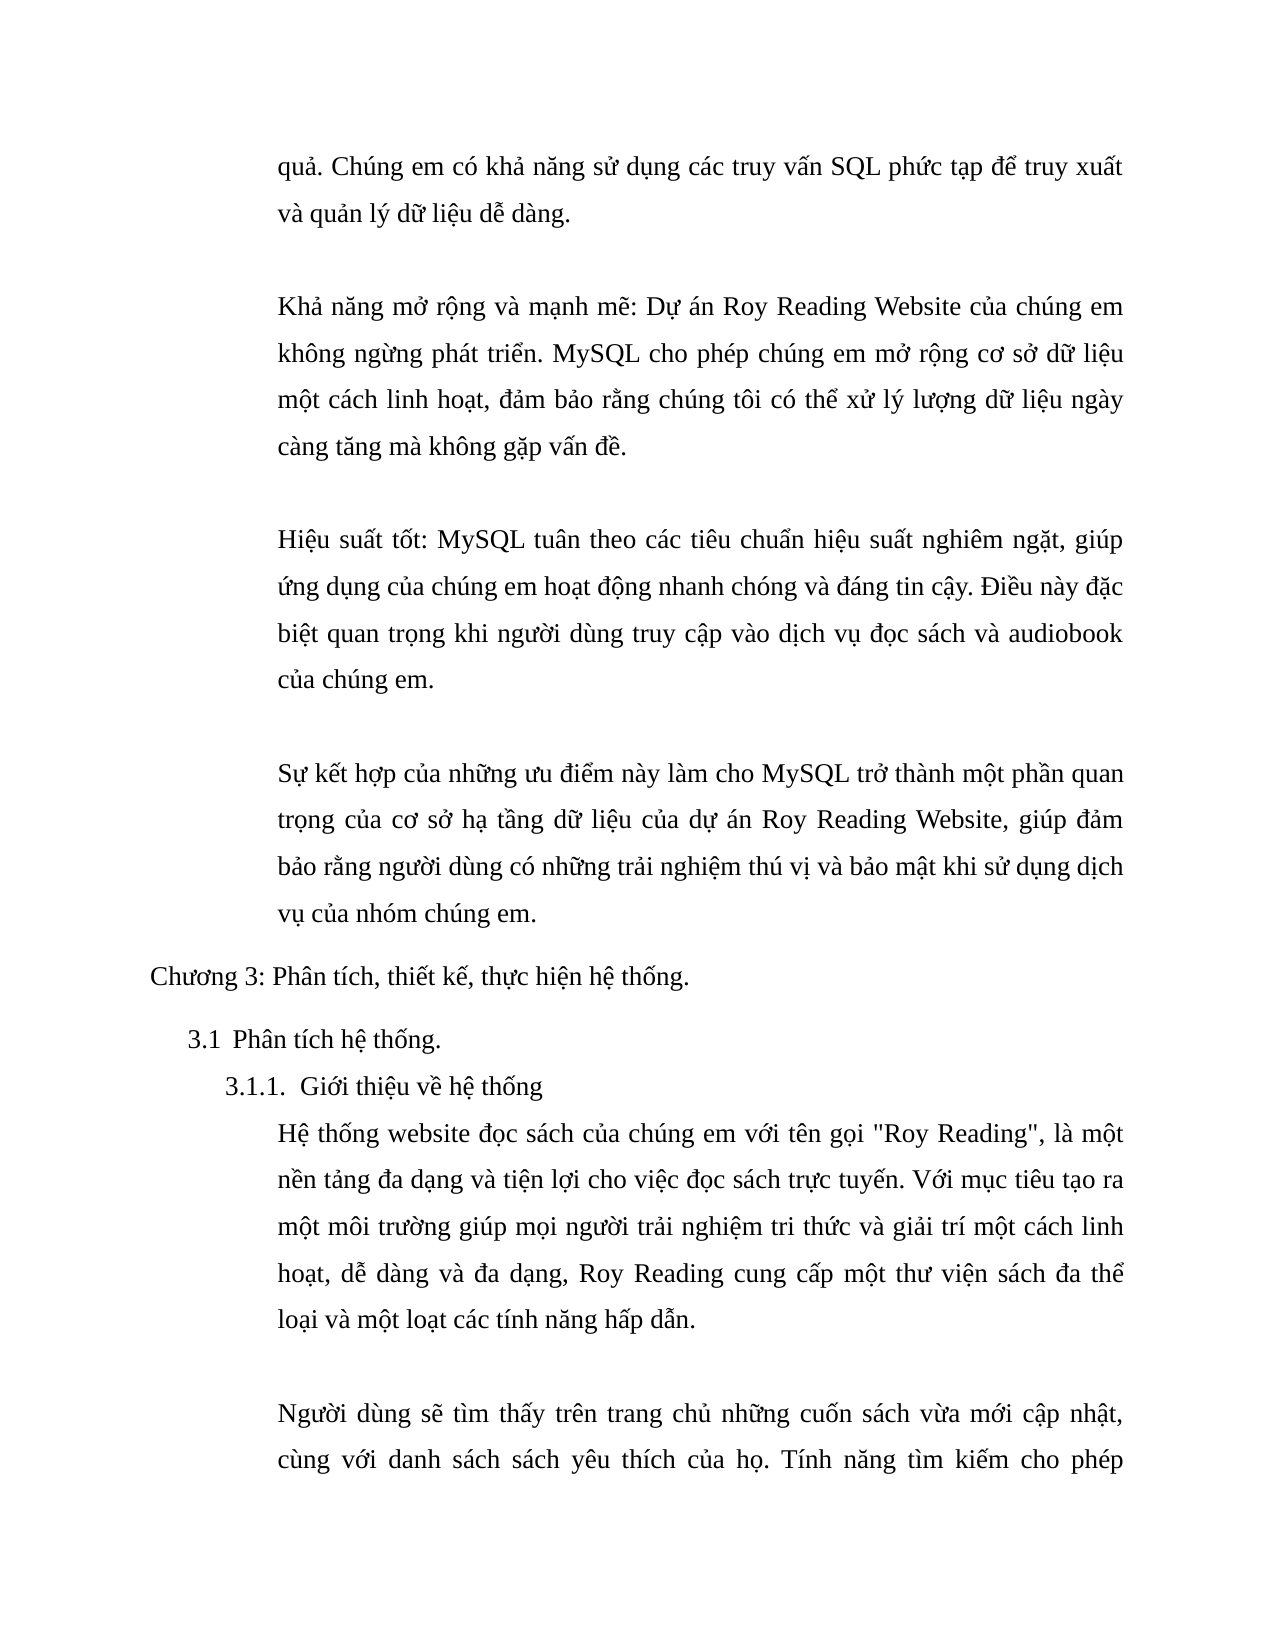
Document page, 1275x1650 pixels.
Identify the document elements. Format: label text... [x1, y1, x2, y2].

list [277, 1397, 1125, 1474]
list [277, 150, 1125, 228]
text Chương 3: Phân tích, thiết kế, thực hiện hệ thống. [150, 960, 1125, 991]
list Khả năng mở rộng và mạnh mẽ: Dự án Roy Reading Website của chúng em không ngừng phát triển. MySQL cho phép chúng em mở rộng cơ sở dữ liệu một cách linh hoạt, đảm bảo rằng chúng tôi có thể xử lý lượng dữ liệu ngày càng tăng mà không gặp vấn đề. [277, 290, 1125, 461]
list Giới thiệu về hệ thống [225, 1070, 1125, 1101]
list Phân tích hệ thống. [187, 1023, 1125, 1054]
list Sự kết hợp của những ưu điểm này làm cho MySQL trở thành một phần quan trọng của cơ sở hạ tầng dữ liệu của dự án Roy Reading Website, giúp đảm bảo rằng người dùng có những trải nghiệm thú vị và bảo mật khi sử dụng dịch vụ của nhóm chúng em. [277, 757, 1125, 928]
list Hệ thống website đọc sách của chúng em với tên gọi "Roy Reading", là một nền tảng đa dạng và tiện lợi cho việc đọc sách trực tuyến. Với mục tiêu tạo ra một môi trường giúp mọi người trải nghiệm tri thức và giải trí một cách linh hoạt, dễ dàng và đa dạng, Roy Reading cung cấp một thư viện sách đa thể loại và một loạt các tính năng hấp dẫn. [277, 1117, 1125, 1334]
list Hiệu suất tốt: MySQL tuân theo các tiêu chuẩn hiệu suất nghiêm ngặt, giúp ứng dụng của chúng em hoạt động nhanh chóng và đáng tin cậy. Điều này đặc biệt quan trọng khi người dùng truy cập vào dịch vụ đọc sách và audiobook của chúng em. [277, 523, 1125, 694]
